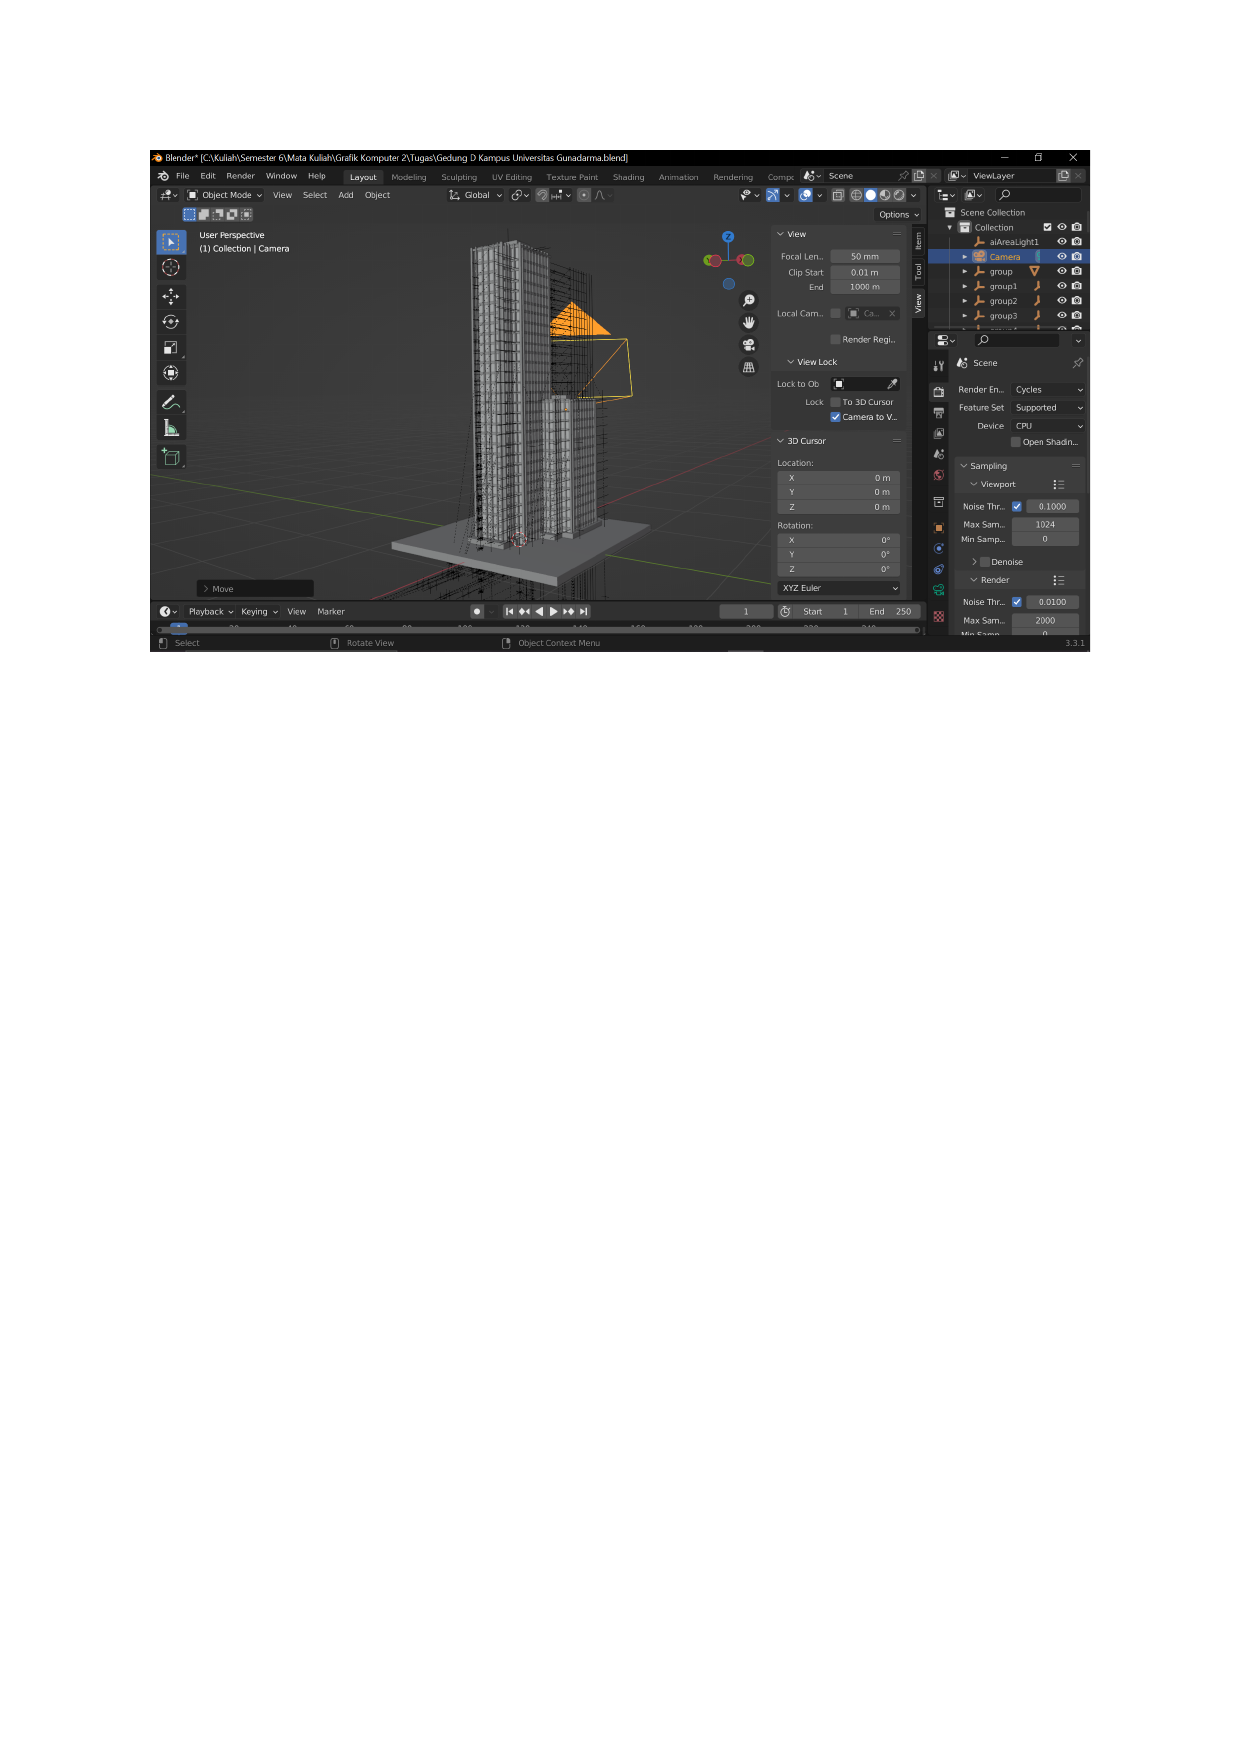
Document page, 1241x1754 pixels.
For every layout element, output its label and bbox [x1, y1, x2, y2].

picture [150, 150, 1091, 652]
